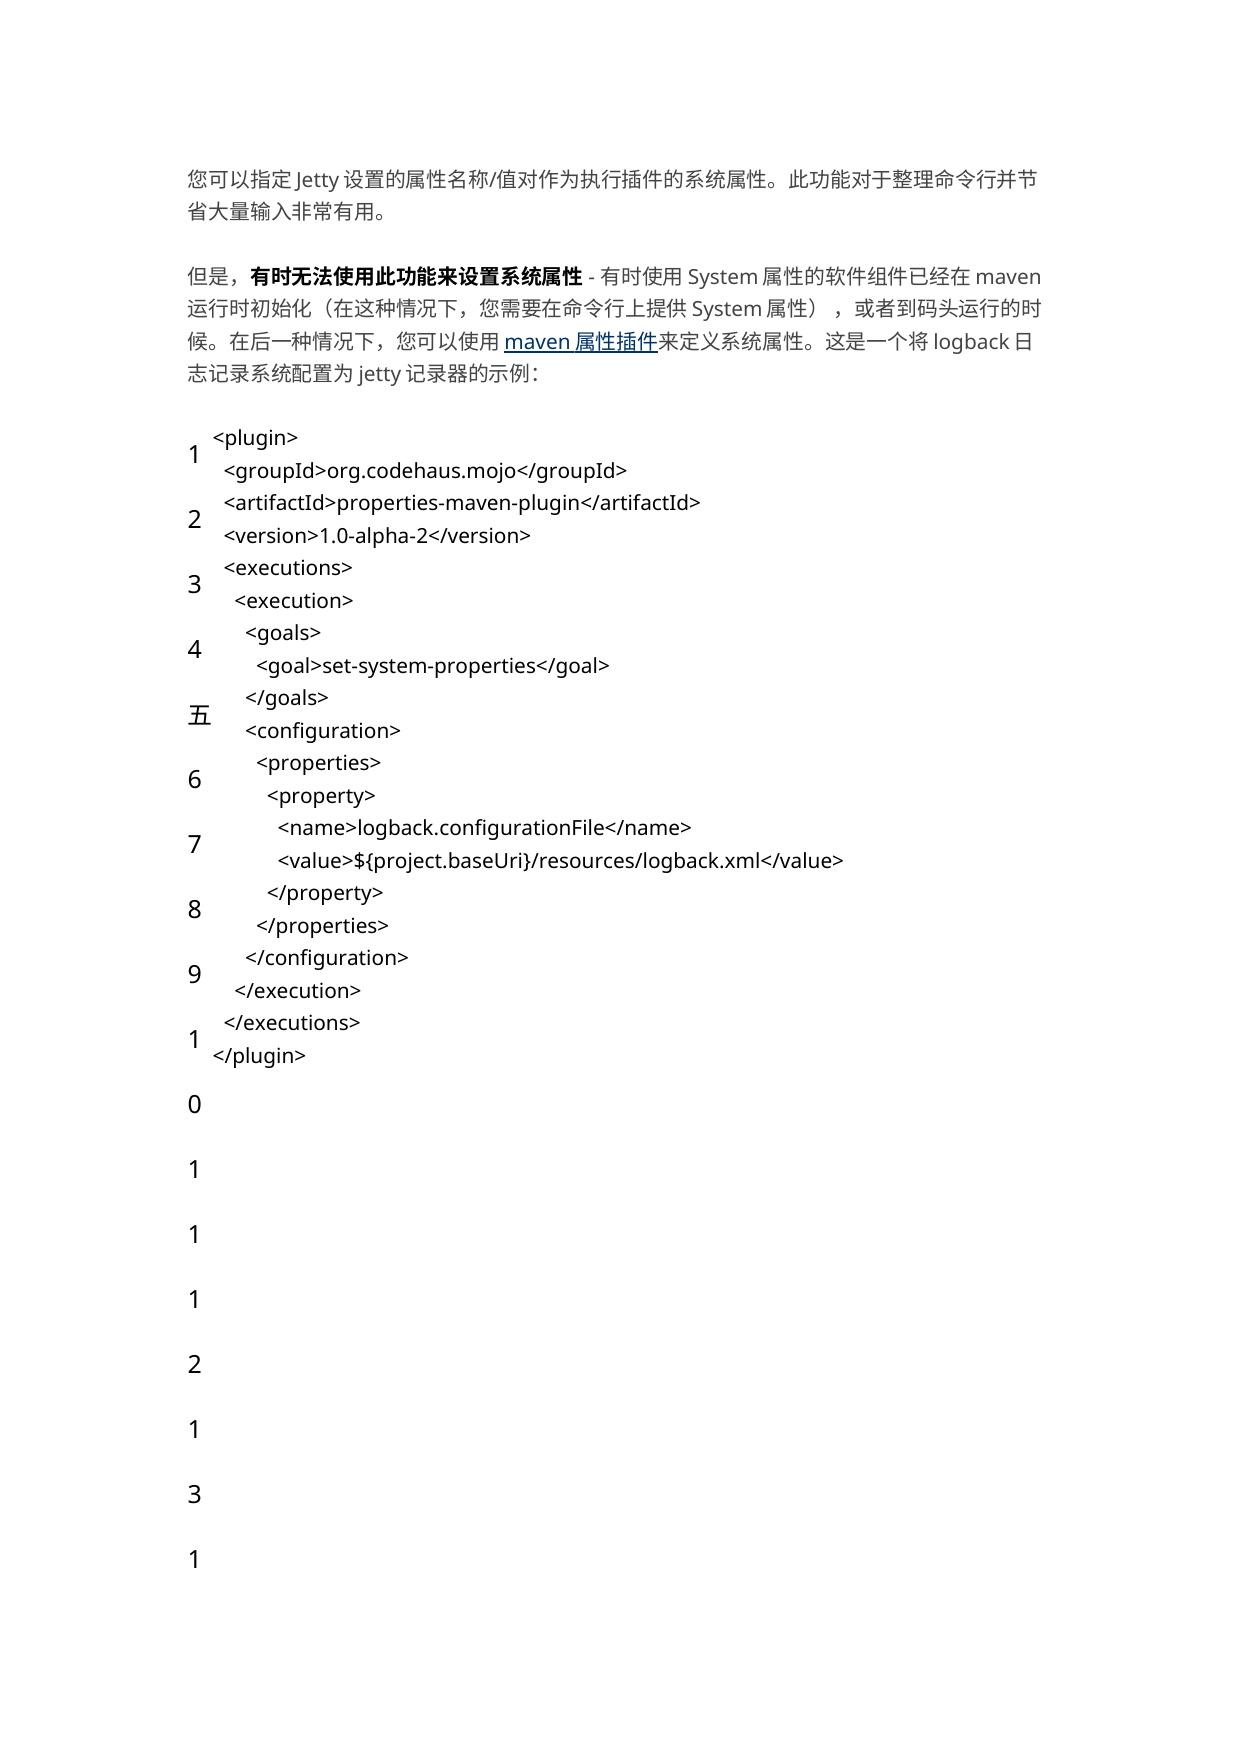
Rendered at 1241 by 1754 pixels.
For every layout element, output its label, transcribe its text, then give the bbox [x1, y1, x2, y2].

text 但是，有时无法使用此功能来设置系统属性 - 有时使用System属性的软件组件已经在maven运行时初始化（在这种情况下，您需要在命令行上提供System属性） ，或者到码头运行的时候。在后一种情况下，您可以使用maven属性插件来定义系统属性。这是一个将logback日志记录系统配置为jetty记录器的示例： [187, 259, 1053, 389]
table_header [213, 421, 1053, 1591]
text 您可以指定Jetty设置的属性名称/值对作为执行插件的系统属性。此功能对于整理命令行并节省大量输入非常有用。 [187, 162, 1053, 227]
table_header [188, 421, 212, 1591]
